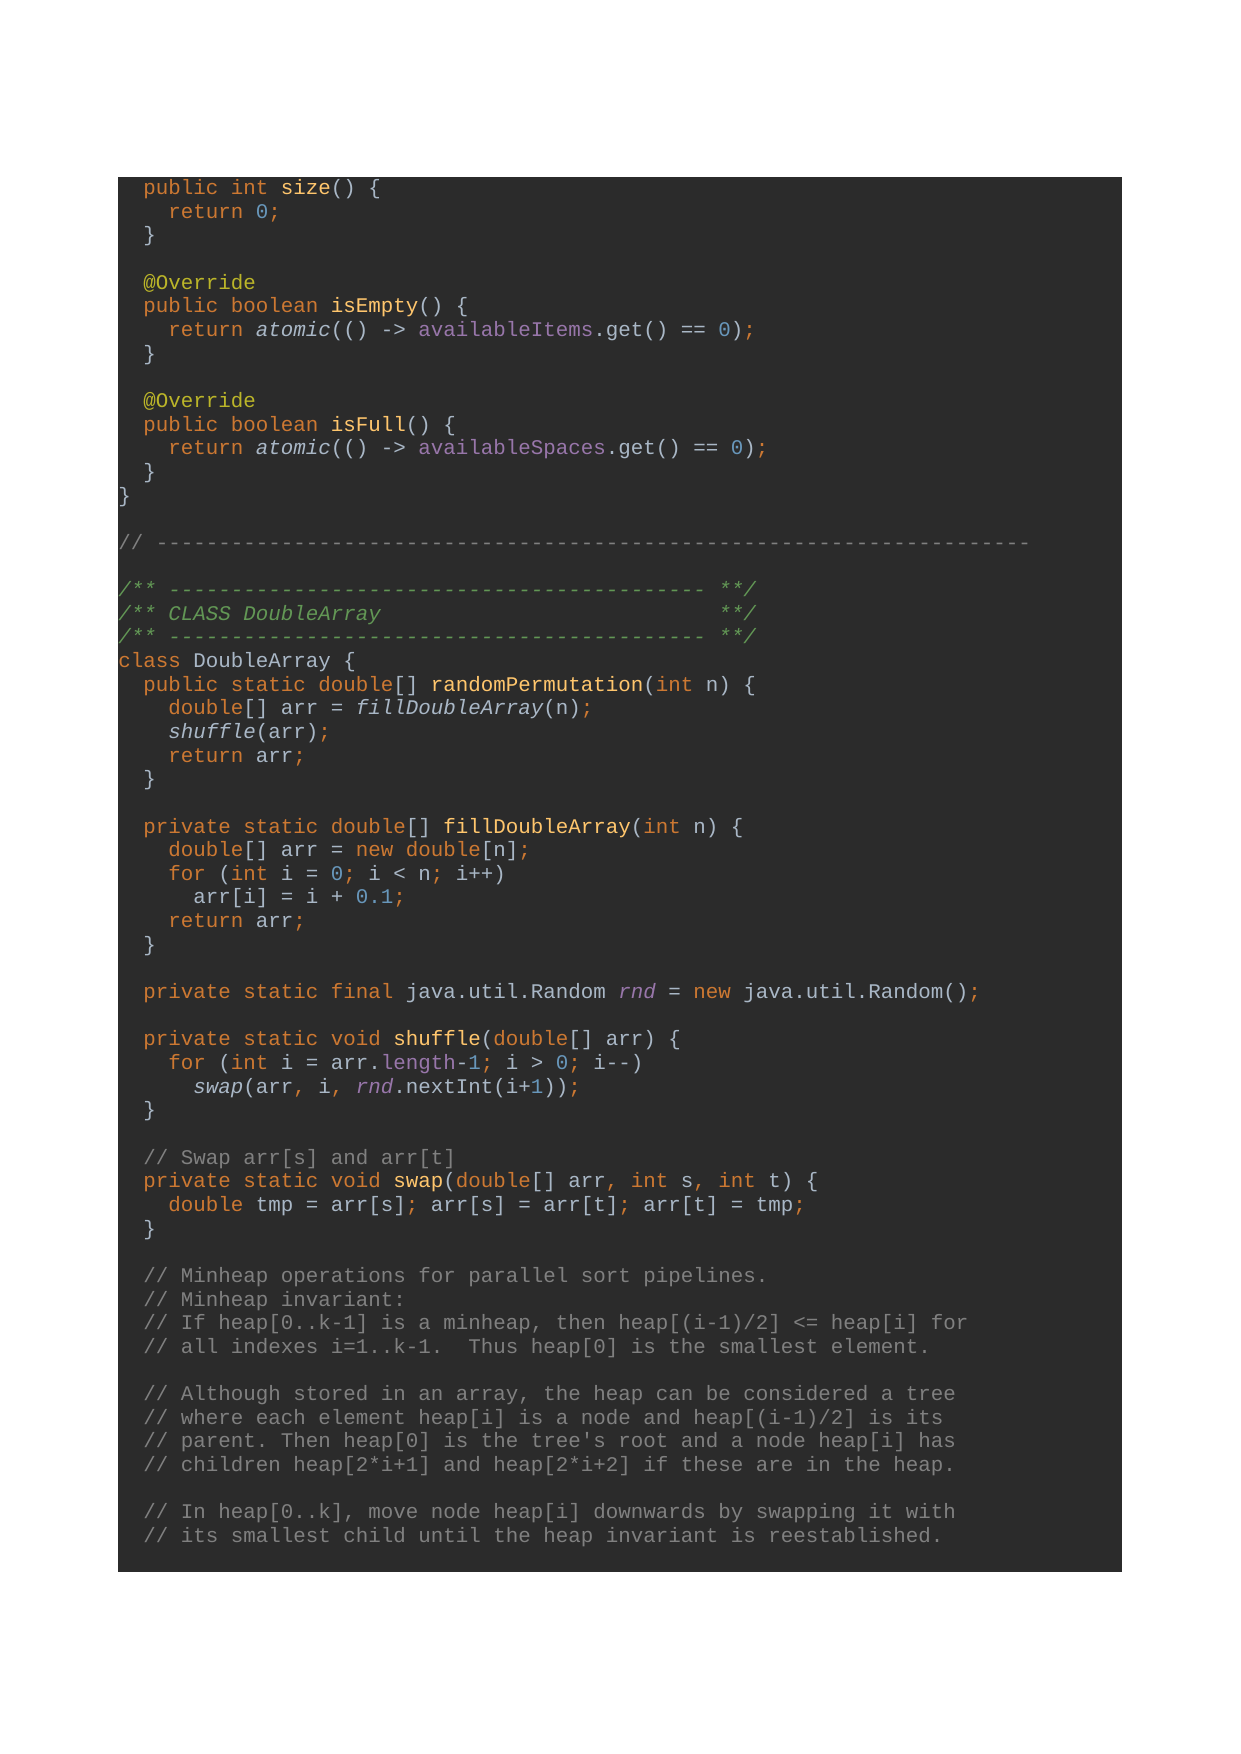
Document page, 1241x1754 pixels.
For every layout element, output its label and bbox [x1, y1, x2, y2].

text [118, 177, 1122, 1572]
